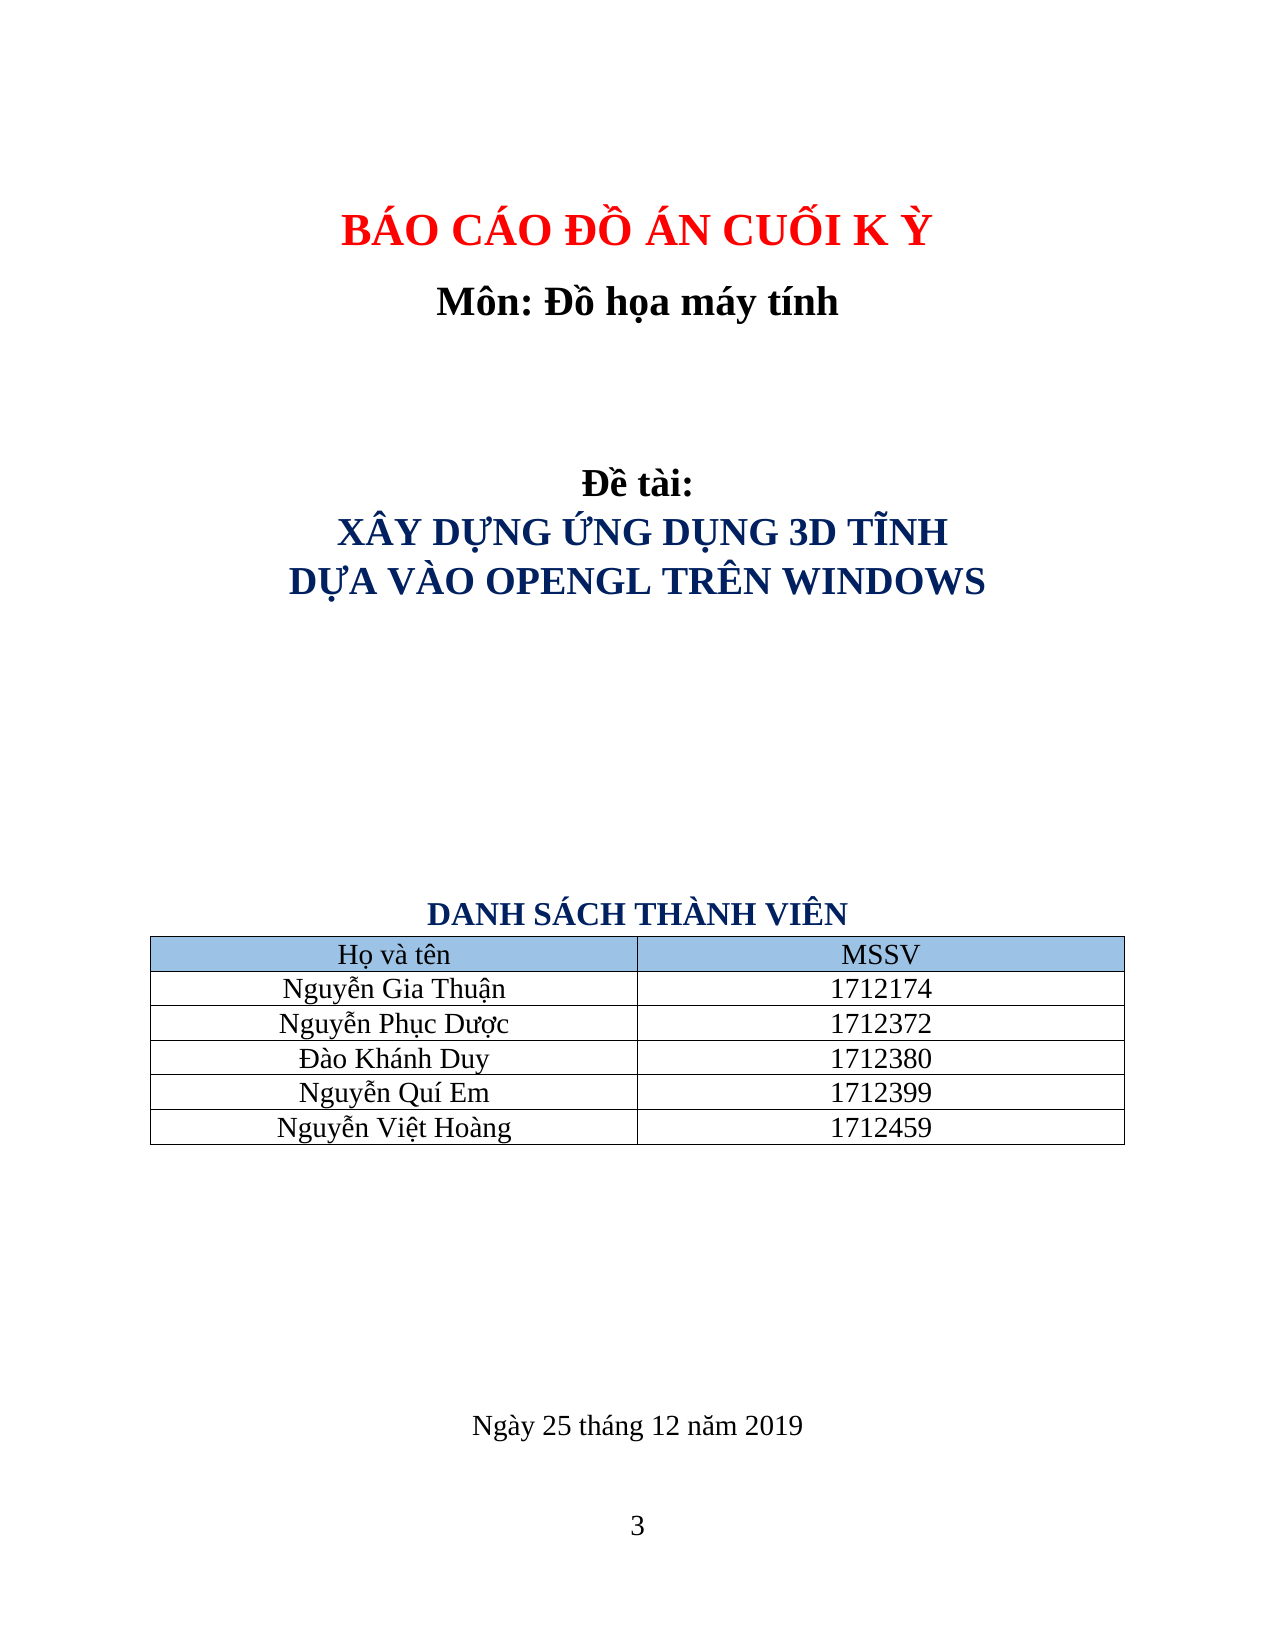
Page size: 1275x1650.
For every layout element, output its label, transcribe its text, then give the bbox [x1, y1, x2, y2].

text Ngày 25 tháng 12 năm 2019 [150, 1408, 1125, 1442]
text BÁO CÁO ĐỒ ÁN CUỐI K Ỳ [150, 203, 1125, 256]
table_cell Nguyễn Việt Hoàng [151, 1110, 637, 1143]
table_cell Nguyễn Gia Thuận [151, 972, 637, 1005]
table_cell 1712399 [638, 1075, 1124, 1109]
table_cell 1712459 [638, 1110, 1124, 1143]
subtitle DANH SÁCH THÀNH VIÊN [150, 894, 1125, 933]
table_header Họ và tên [151, 937, 637, 971]
table_cell 1712174 [638, 972, 1124, 1005]
table_cell Nguyễn Quí Em [151, 1075, 637, 1109]
table_header MSSV [638, 937, 1124, 971]
table_cell 1712372 [638, 1006, 1124, 1040]
table_cell 1712380 [638, 1041, 1124, 1074]
table_cell Đào Khánh Duy [151, 1041, 637, 1074]
table_cell Nguyễn Phục Dược [151, 1006, 637, 1040]
text Đề tài: XÂY DỰNG ỨNG DỤNG 3D TĨNH DỰA VÀO OPENGL TRÊN WINDOWS [150, 410, 1125, 603]
text Môn: Đồ họa máy tính [150, 276, 1125, 324]
